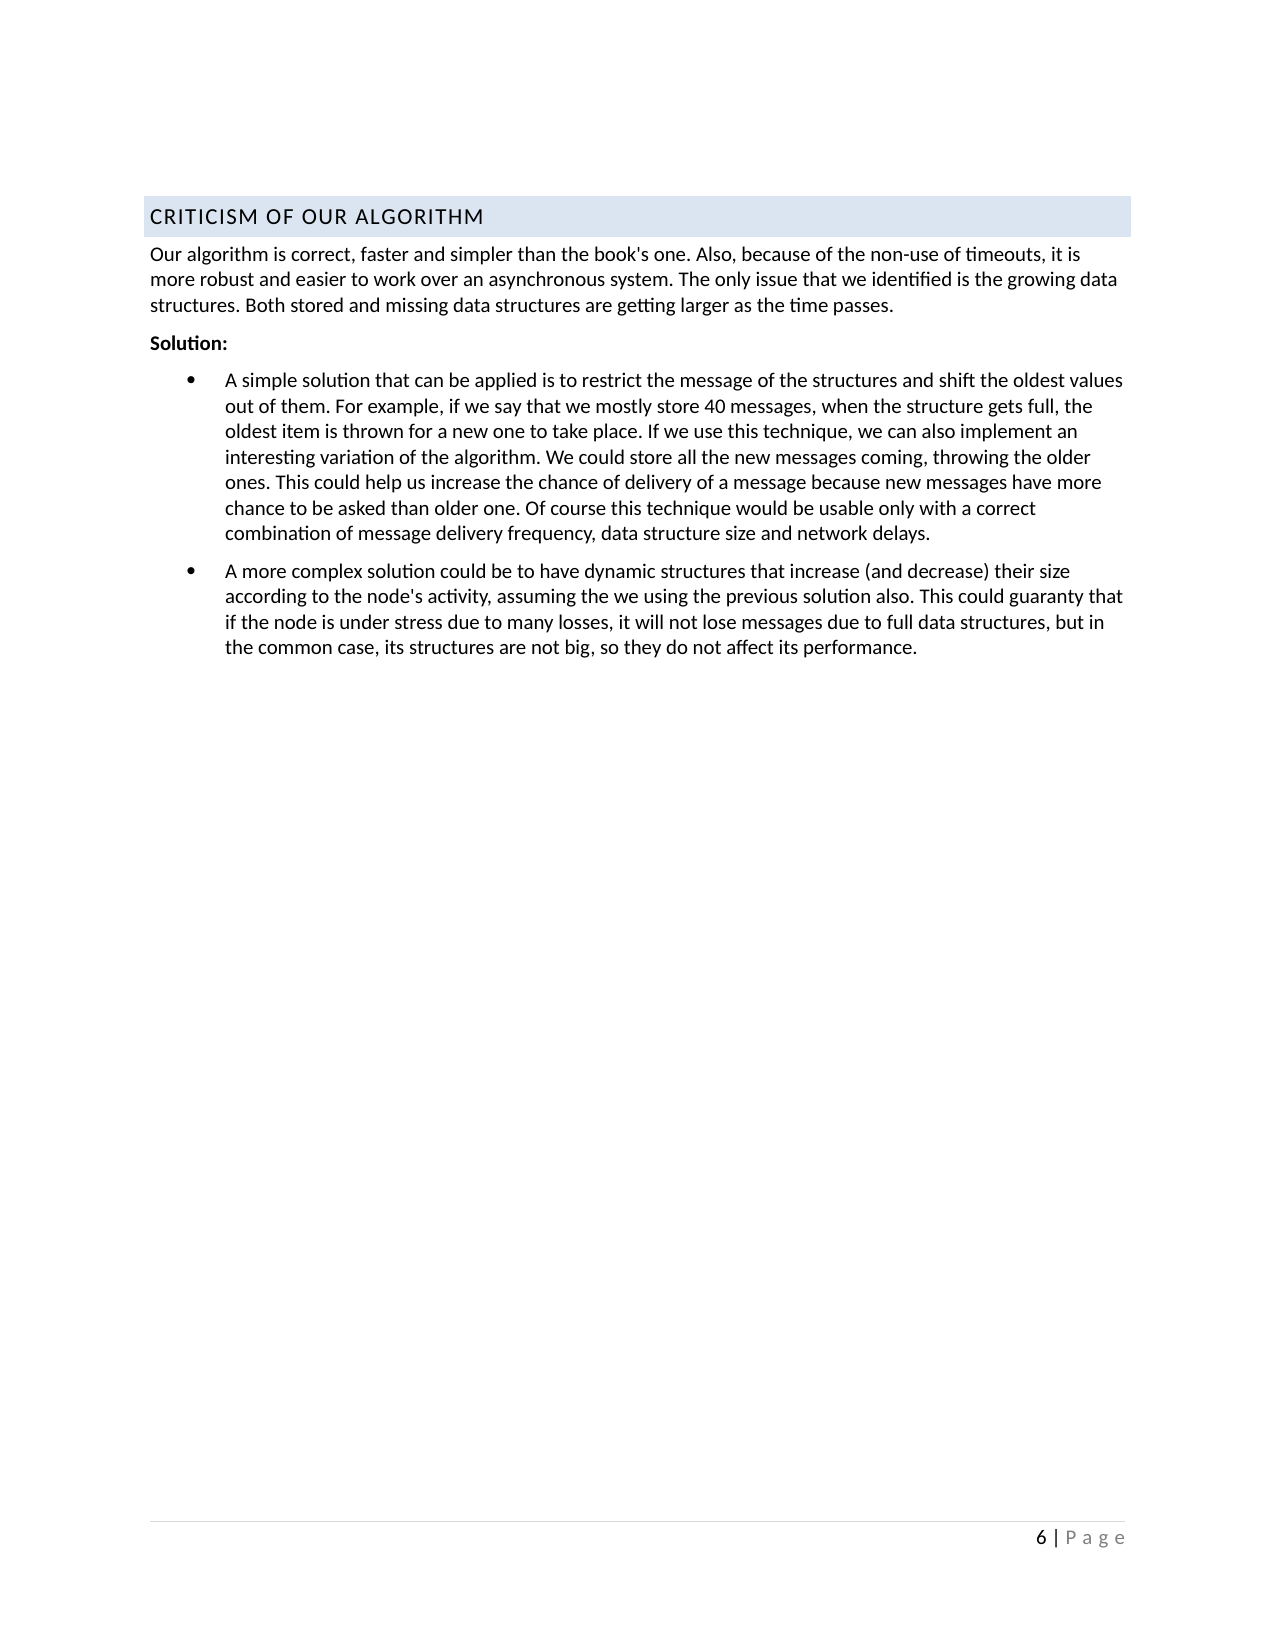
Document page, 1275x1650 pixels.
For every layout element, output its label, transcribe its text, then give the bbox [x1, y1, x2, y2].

text Our algorithm is correct, faster and simpler than the book's one. Also, because of the non-use of timeouts, it is more robust and easier to work over an asynchronous system. The only issue that we identified is the growing data structures. Both stored and missing data structures are getting larger as the time passes. [150, 241, 1125, 317]
list A more complex solution could be to have dynamic structures that increase (and decrease) their size according to the node's activity, assuming the we using the previous solution also. This could guaranty that if the node is under stress due to many losses, it will not lose messages due to full data structures, but in the common case, its structures are not big, so they do not affect its performance. [187, 558, 1125, 660]
list A simple solution that can be applied is to restrict the message of the structures and shift the oldest values out of them. For example, if we say that we mostly store 40 messages, when the structure gets full, the oldest item is thrown for a new one to take place. If we use this technique, we can also implement an interesting variation of the algorithm. We could store all the new messages coming, throwing the older ones. This could help us increase the chance of delivery of a message because new messages have more chance to be asked than older one. Of course this technique would be usable only with a correct combination of message delivery frequency, data structure size and network delays. [187, 368, 1125, 546]
text Solution: [150, 330, 1125, 355]
subtitle Criticism of our algorithm [150, 203, 1125, 231]
